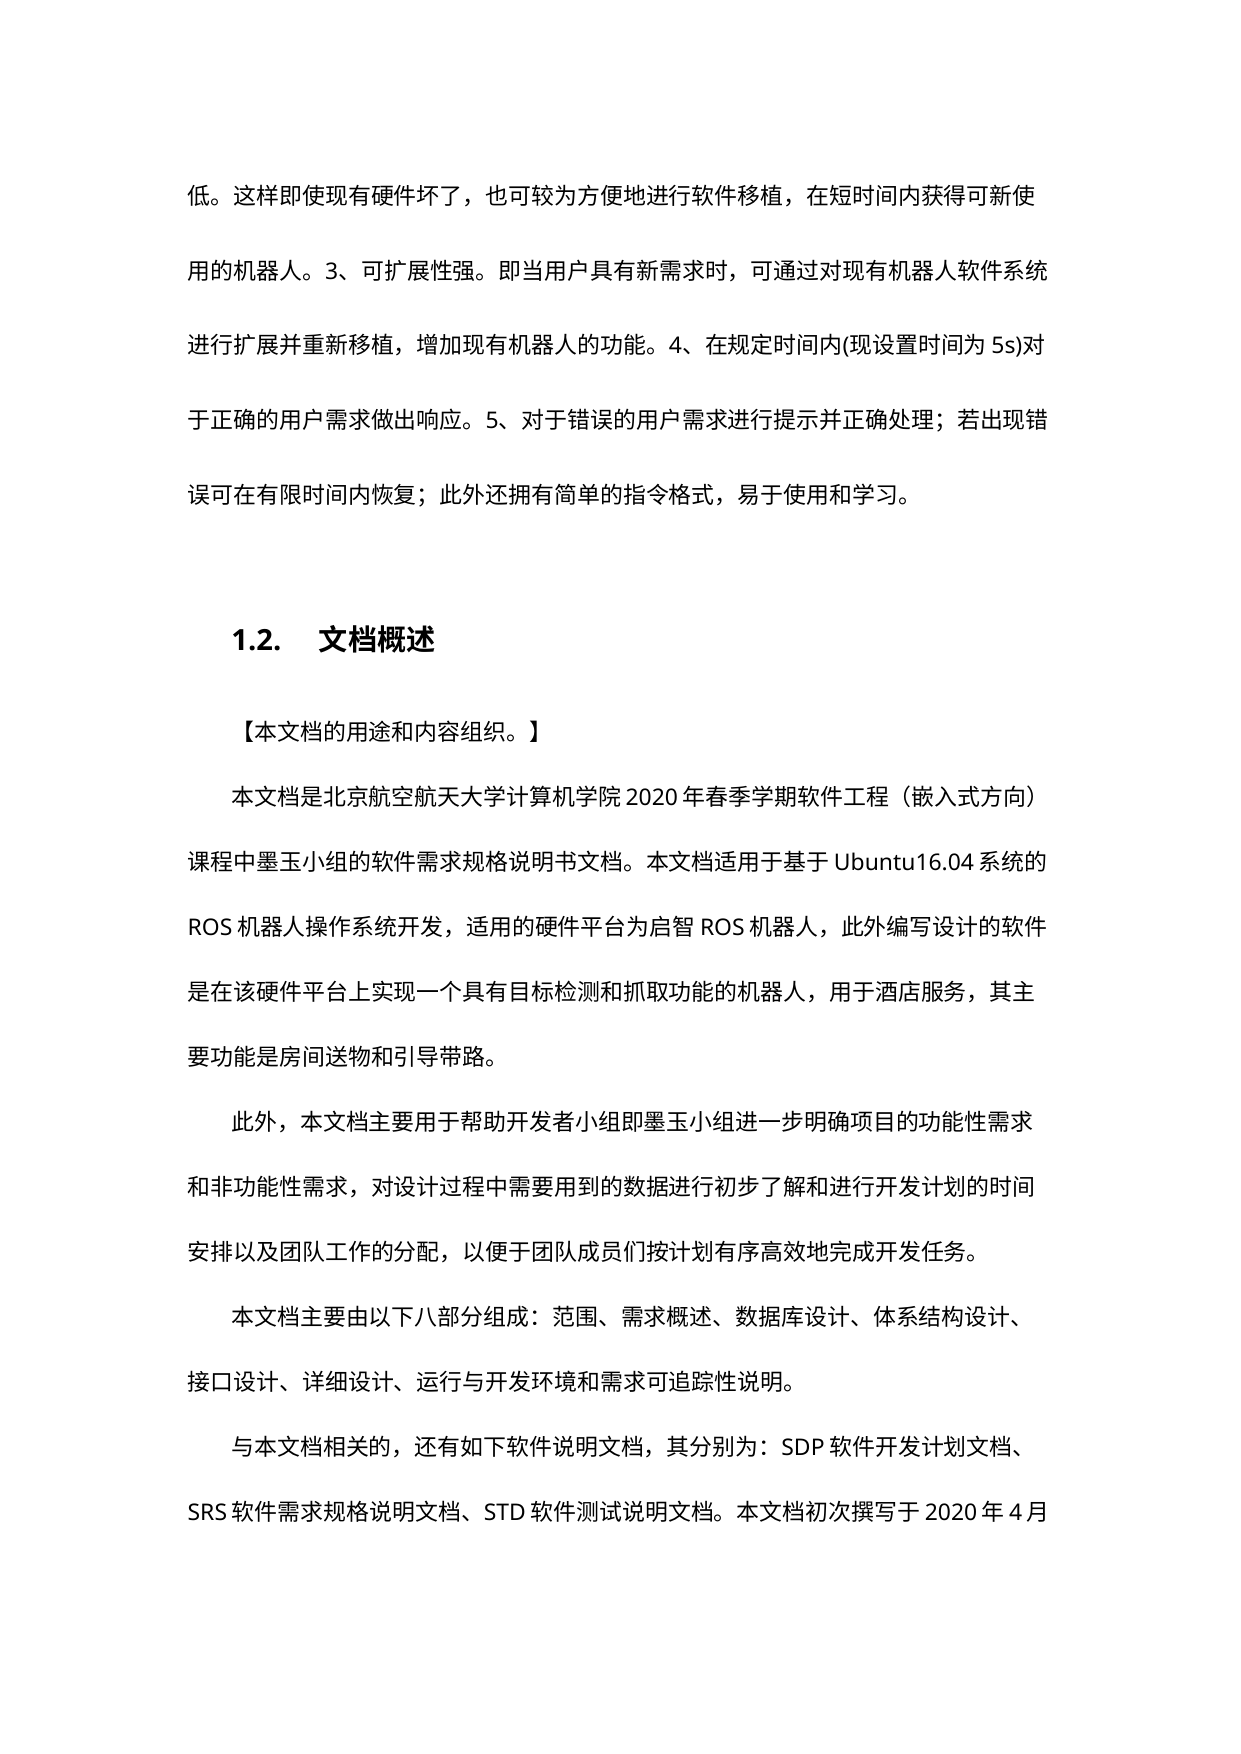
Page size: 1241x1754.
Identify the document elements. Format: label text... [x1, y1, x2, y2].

text 此外，本文档主要用于帮助开发者小组即墨玉小组进一步明确项目的功能性需求和非功能性需求，对设计过程中需要用到的数据进行初步了解和进行开发计划的时间安排以及团队工作的分配，以便于团队成员们按计划有序高效地完成开发任务。 [187, 1088, 1053, 1283]
text 【本文档的用途和内容组织。】 [187, 698, 1053, 763]
text 本文档是北京航空航天大学计算机学院2020年春季学期软件工程（嵌入式方向）课程中墨玉小组的软件需求规格说明书文档。本文档适用于基于Ubuntu16.04系统的ROS机器人操作系统开发，适用的硬件平台为启智ROS机器人，此外编写设计的软件是在该硬件平台上实现一个具有目标检测和抓取功能的机器人，用于酒店服务，其主要功能是房间送物和引导带路。 [187, 763, 1053, 1088]
text 本文档主要由以下八部分组成：范围、需求概述、数据库设计、体系结构设计、接口设计、详细设计、运行与开发环境和需求可追踪性说明。 [187, 1283, 1053, 1413]
text 与本文档相关的，还有如下软件说明文档，其分别为：SDP软件开发计划文档、SRS软件需求规格说明文档、STD软件测试说明文档。本文档初次撰写于2020年4月18日。 [187, 1413, 1053, 1543]
list 文档概述 [231, 606, 1053, 671]
